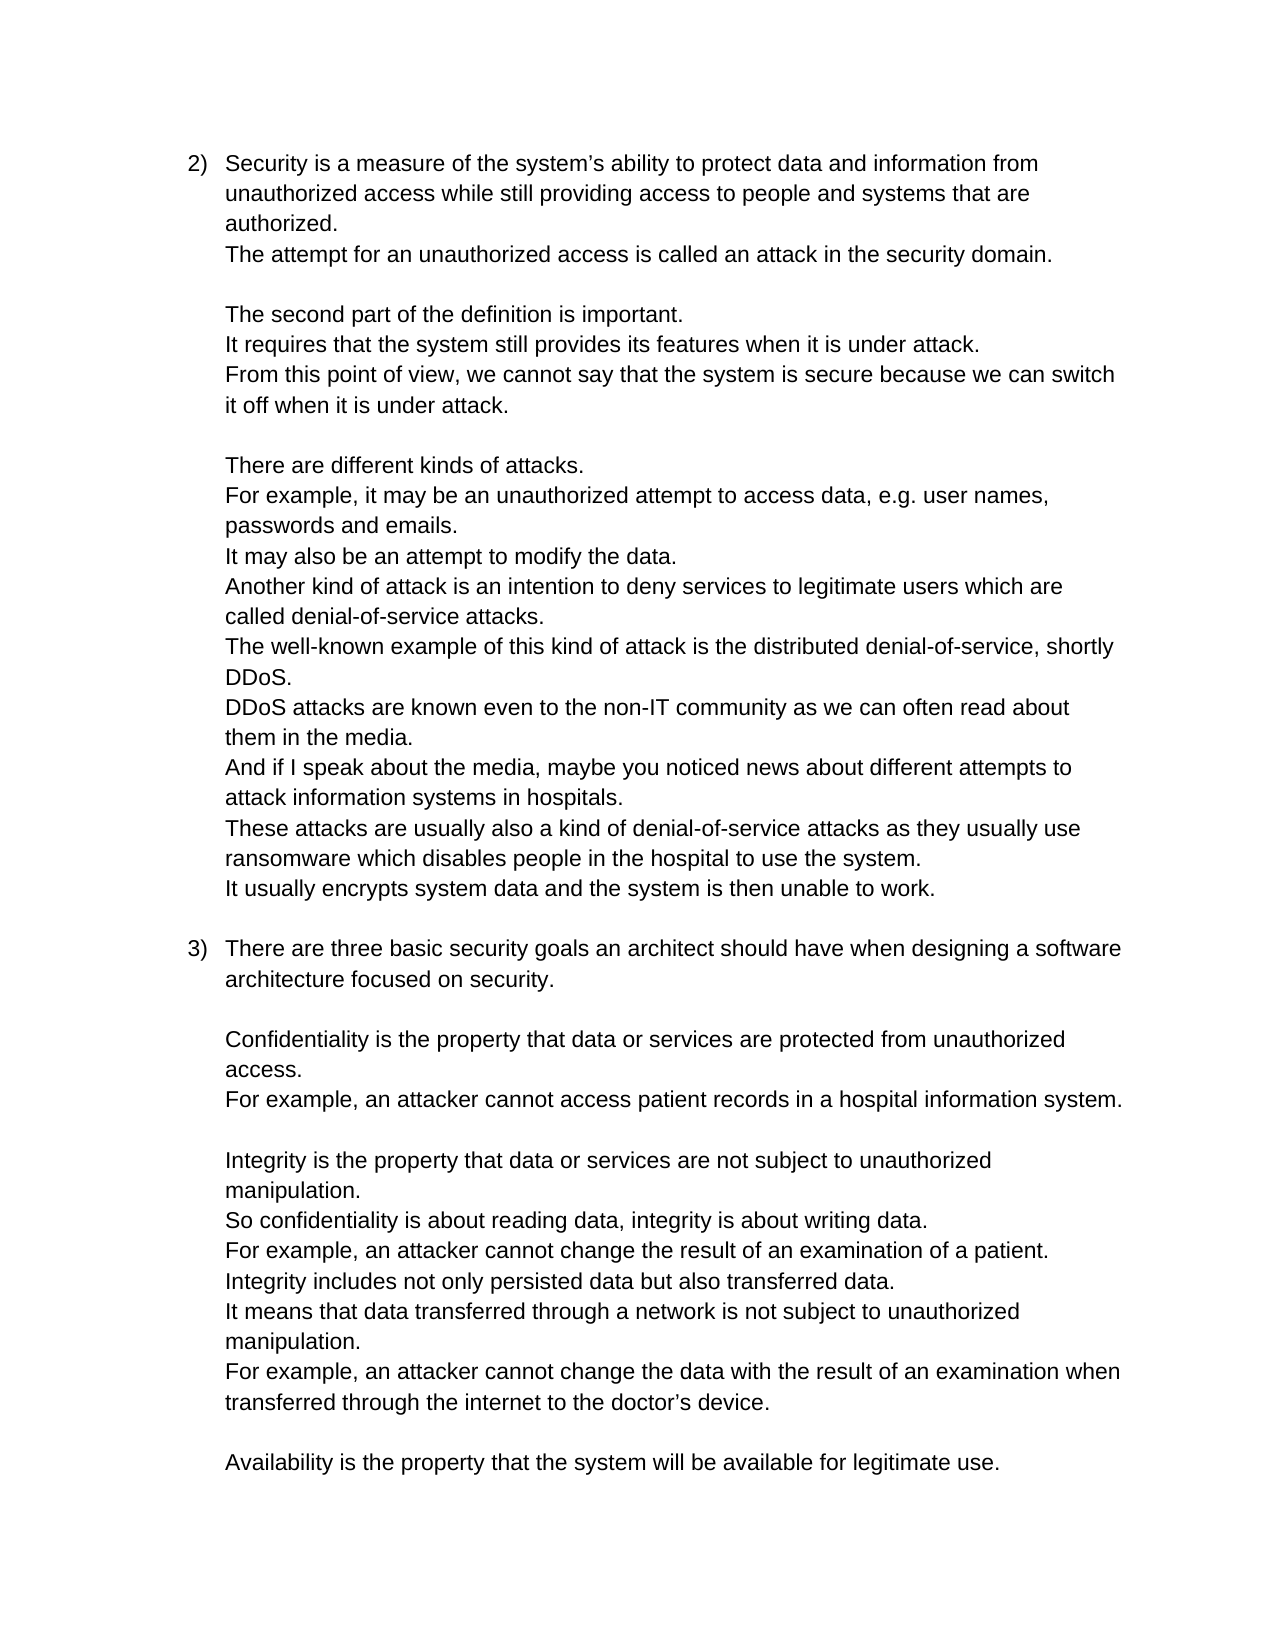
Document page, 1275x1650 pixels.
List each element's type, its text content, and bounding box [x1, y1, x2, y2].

text Confidentiality is the property that data or services are protected from unauthorized access. [225, 1026, 1125, 1083]
text And if I speak about the media, maybe you noticed news about different attempts to attack information systems in hospitals. [225, 754, 1125, 811]
text Integrity is the property that data or services are not subject to unauthorized manipulation. [225, 1147, 1125, 1203]
text Another kind of attack is an intention to deny services to legitimate users which are called denial-of-service attacks. [225, 573, 1125, 629]
text The attempt for an unauthorized access is called an attack in the security domain. [225, 241, 1125, 267]
text There are different kinds of attacks. [225, 452, 1125, 478]
text The second part of the definition is important. [225, 301, 1125, 327]
text For example, an attacker cannot access patient records in a hospital information system. [225, 1086, 1125, 1113]
text DDoS attacks are known even to the non-IT community as we can often read about them in the media. [225, 694, 1125, 750]
text The well-known example of this kind of attack is the distributed denial-of-service, shortly DDoS. [225, 633, 1125, 690]
list Security is a measure of the system’s ability to protect data and information from unauthorized access while still providing access to people and systems that are authorized. [187, 150, 1125, 237]
text For example, an attacker cannot change the data with the result of an examination when transferred through the internet to the doctor’s device. [225, 1358, 1125, 1415]
text It means that data transferred through a network is not subject to unauthorized manipulation. [225, 1298, 1125, 1354]
text For example, it may be an unauthorized attempt to access data, e.g. user names, passwords and emails. [225, 482, 1125, 539]
text So confidentiality is about reading data, integrity is about writing data. [225, 1207, 1125, 1234]
text These attacks are usually also a kind of denial-of-service attacks as they usually use ransomware which disables people in the hospital to use the system. [225, 814, 1125, 871]
text For example, an attacker cannot change the result of an examination of a patient. [225, 1237, 1125, 1264]
text It may also be an attempt to modify the data. [225, 543, 1125, 569]
text Integrity includes not only persisted data but also transferred data. [225, 1268, 1125, 1294]
text It requires that the system still provides its features when it is under attack. [225, 331, 1125, 358]
list There are three basic security goals an architect should have when designing a software architecture focused on security. [187, 935, 1125, 992]
text It usually encrypts system data and the system is then unable to work. [225, 875, 1125, 901]
text From this point of view, we cannot say that the system is secure because we can switch it off when it is under attack. [225, 361, 1125, 418]
text Availability is the property that the system will be available for legitimate use. [225, 1449, 1125, 1475]
